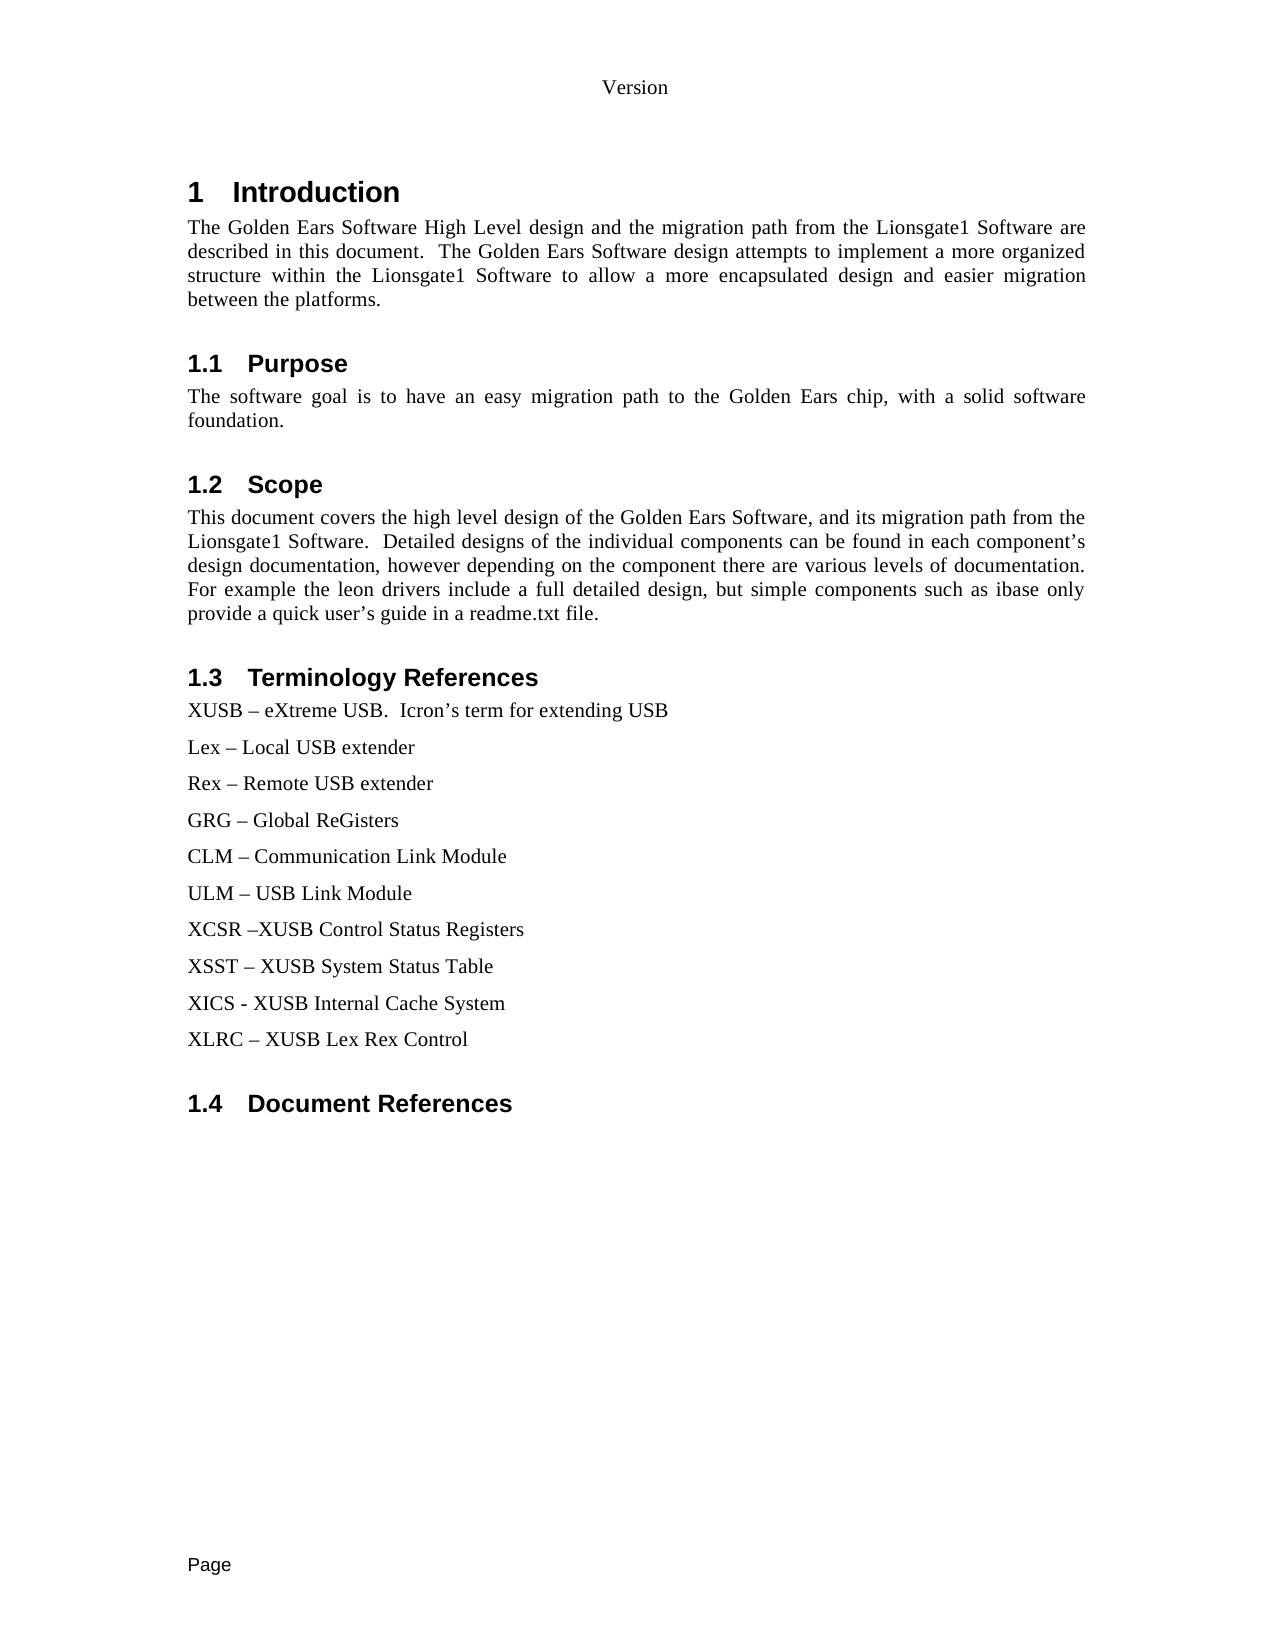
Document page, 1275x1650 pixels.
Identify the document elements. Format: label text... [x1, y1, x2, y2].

text Rex – Remote USB extender [187, 771, 1087, 795]
text CLM – Communication Link Module [187, 844, 1087, 868]
subtitle Document References [187, 1088, 1087, 1118]
text GRG – Global ReGisters [187, 808, 1087, 832]
subtitle Scope [187, 469, 1087, 498]
text This document covers the high level design of the Golden Ears Software, and its migration path from the Lionsgate1 Software. Detailed designs of the individual components can be found in each component’s design documentation, however depending on the component there are various levels of documentation. For example the leon drivers include a full detailed design, but simple components such as ibase only provide a quick user’s guide in a readme.txt file. [187, 505, 1087, 625]
text XCSR –XUSB Control Status Registers [187, 917, 1087, 941]
subtitle Terminology References [187, 663, 1087, 692]
subtitle Purpose [187, 348, 1087, 378]
text Lex – Local USB extender [187, 734, 1087, 758]
text The software goal is to have an easy migration path to the Golden Ears chip, with a solid software foundation. [187, 384, 1087, 432]
text XUSB – eXtreme USB. Icron’s term for extending USB [187, 698, 1087, 722]
text XSST – XUSB System Status Table [187, 954, 1087, 978]
text XICS - XUSB Internal Cache System [187, 990, 1087, 1014]
text The Golden Ears Software High Level design and the migration path from the Lionsgate1 Software are described in this document. The Golden Ears Software design attempts to implement a more organized structure within the Lionsgate1 Software to allow a more encapsulated design and easier migration between the platforms. [187, 215, 1087, 311]
text ULM – USB Link Module [187, 881, 1087, 905]
text XLRC – XUSB Lex Rex Control [187, 1027, 1087, 1051]
subtitle Introduction [187, 175, 1087, 208]
